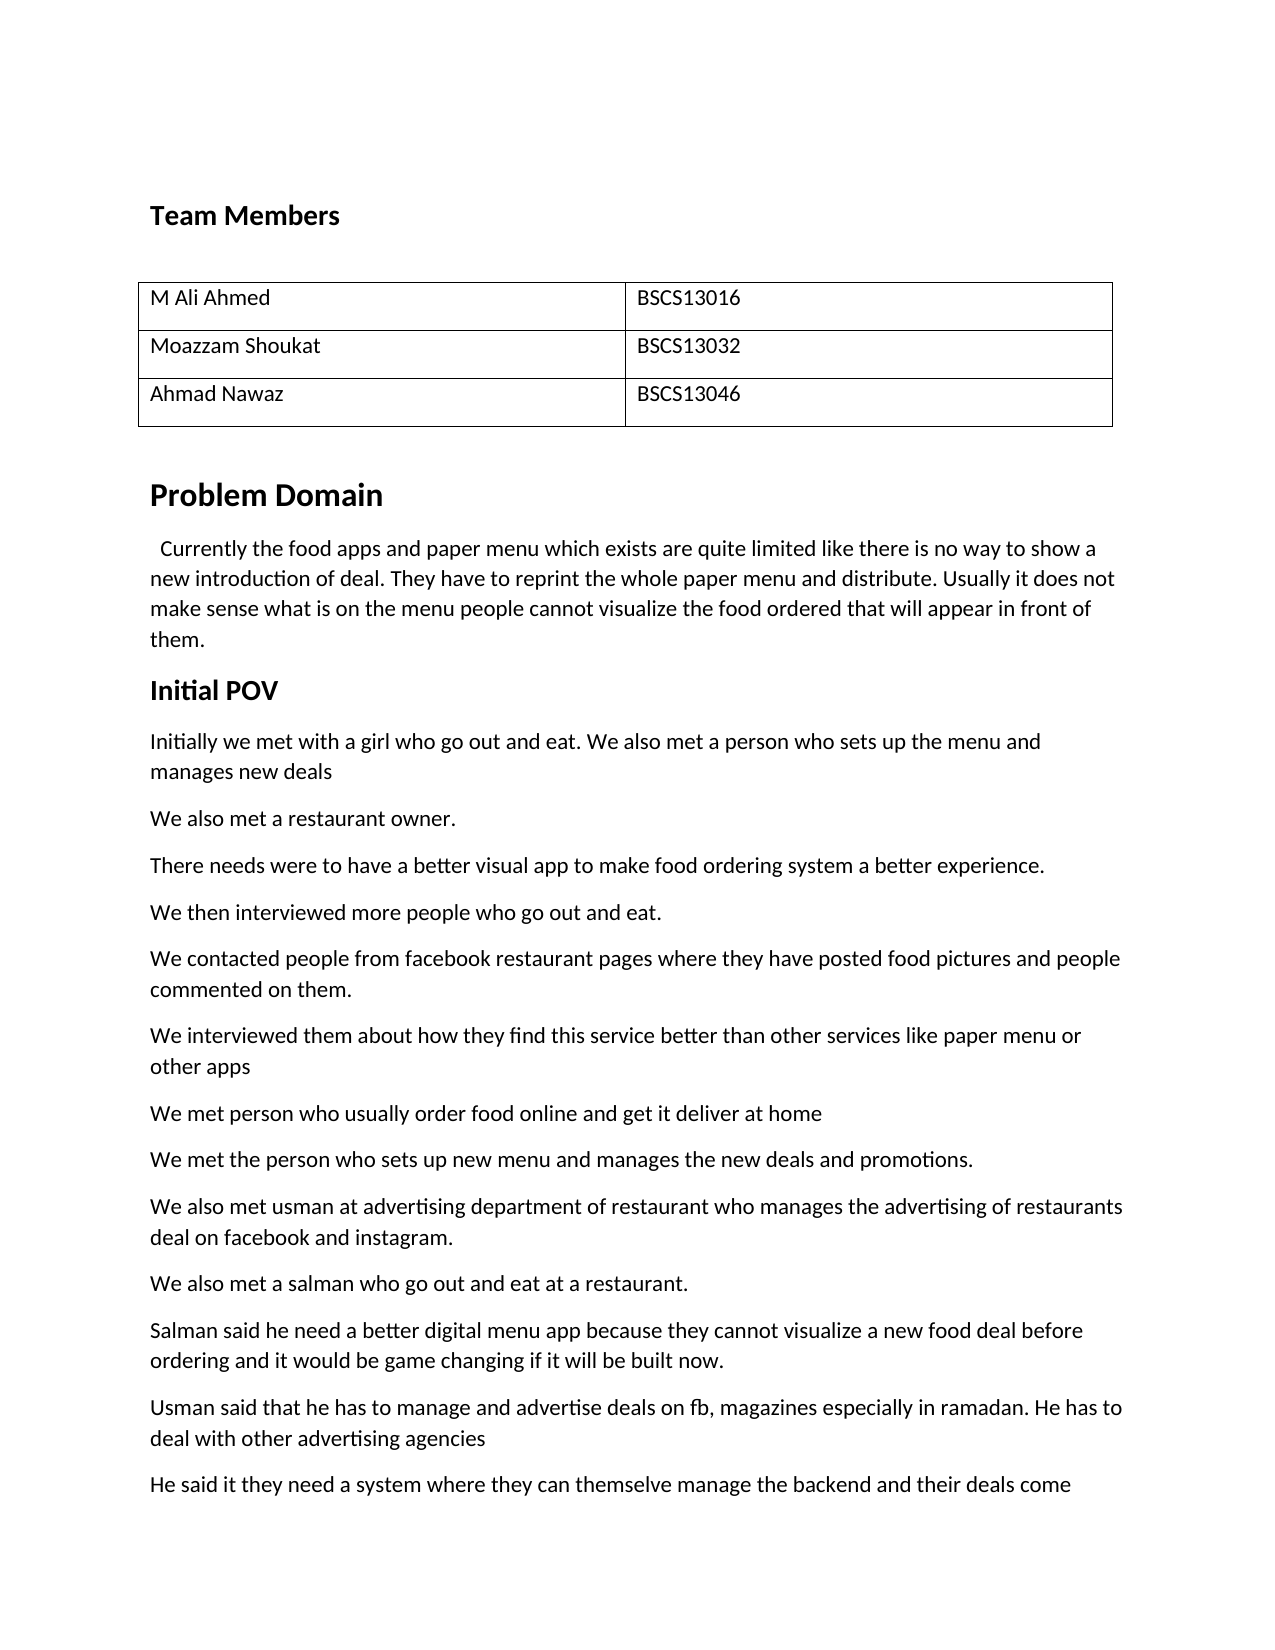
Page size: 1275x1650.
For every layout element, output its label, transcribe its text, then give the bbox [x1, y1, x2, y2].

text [150, 1471, 1125, 1498]
text We met the person who sets up new menu and manages the new deals and promotions. [150, 1146, 1125, 1173]
text We then interviewed more people who go out and eat. [150, 898, 1125, 926]
text We also met a salman who go out and eat at a restaurant. [150, 1269, 1125, 1297]
text Salman said he need a better digital menu app because they cannot visualize a new food deal before ordering and it would be game changing if it will be built now. [150, 1316, 1125, 1374]
text Usman said that he has to manage and advertise deals on fb, magazines especially in ramadan. He has to deal with other advertising agencies [150, 1393, 1125, 1452]
text Team Members [150, 197, 1125, 232]
table_cell Moazzam Shoukat [139, 331, 625, 378]
text Currently the food apps and paper menu which exists are quite limited like there is no way to show a new introduction of deal. They have to reprint the whole paper menu and distribute. Usually it does not make sense what is on the menu people cannot visualize the food ordered that will appear in front of them. [150, 534, 1125, 653]
text We contacted people from facebook restaurant pages where they have posted food pictures and people commented on them. [150, 944, 1125, 1003]
table_header M Ali Ahmed [139, 283, 625, 330]
table_cell Ahmad Nawaz [139, 379, 625, 426]
table_cell BSCS13032 [626, 331, 1112, 378]
text We met person who usually order food online and get it deliver at home [150, 1099, 1125, 1127]
text We also met usman at advertising department of restaurant who manages the advertising of restaurants deal on facebook and instagram. [150, 1192, 1125, 1251]
text Initially we met with a girl who go out and eat. We also met a person who sets up the menu and manages new deals [150, 727, 1125, 785]
text We also met a restaurant owner. [150, 804, 1125, 832]
text Initial POV [150, 672, 1125, 707]
table_cell BSCS13046 [626, 379, 1112, 426]
text We interviewed them about how they find this service better than other services like paper menu or other apps [150, 1022, 1125, 1080]
text There needs were to have a better visual app to make food ordering system a better experience. [150, 851, 1125, 879]
table_header BSCS13016 [626, 283, 1112, 330]
text Problem Domain [150, 473, 1125, 514]
